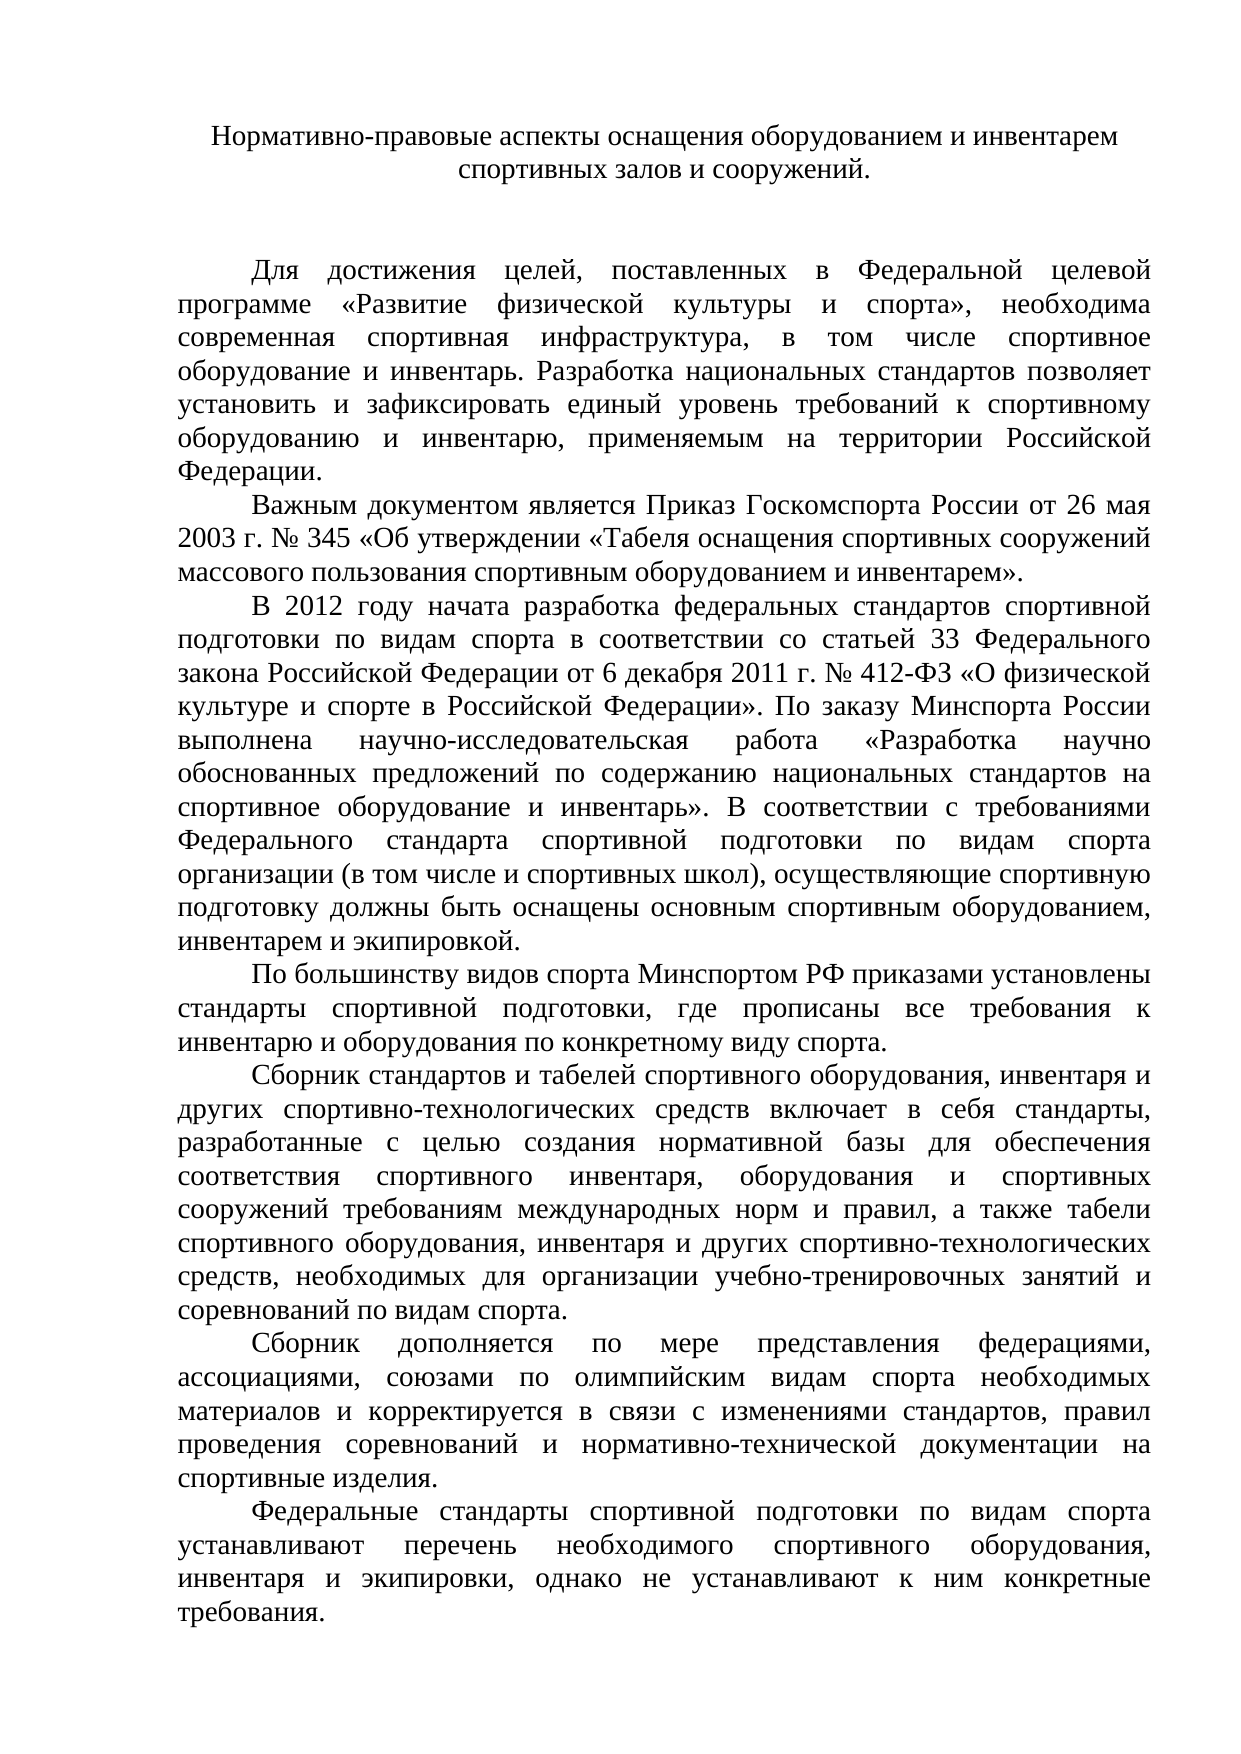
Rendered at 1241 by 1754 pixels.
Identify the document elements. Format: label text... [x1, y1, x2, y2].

text Федеральные стандарты спортивной подготовки по видам спорта устанавливают перечень необходимого спортивного оборудования, инвентаря и экипировки, однако не устанавливают к ним конкретные требования. [177, 1493, 1152, 1627]
text Для достижения целей, поставленных в Федеральной целевой программе «Развитие физической культуры и спорта», необходима современная спортивная инфраструктура, в том числе спортивное оборудование и инвентарь. Разработка национальных стандартов позволяет установить и зафиксировать единый уровень требований к спортивному оборудованию и инвентарю, применяемым на территории Российской Федерации. [177, 252, 1152, 487]
text По большинству видов спорта Минспортом РФ приказами установлены стандарты спортивной подготовки, где прописаны все требования к инвентарю и оборудования по конкретному виду спорта. [177, 957, 1152, 1057]
text Сборник дополняется по мере представления федерациями, ассоциациями, союзами по олимпийским видам спорта необходимых материалов и корректируется в связи с изменениями стандартов, правил проведения соревнований и нормативно-технической документации на спортивные изделия. [177, 1326, 1152, 1493]
text Важным документом является Приказ Госкомспорта России от 26 мая 2003 г. № 345 «Об утверждении «Табеля оснащения спортивных сооружений массового пользования спортивным оборудованием и инвентарем». [177, 487, 1152, 588]
text Нормативно-правовые аспекты оснащения оборудованием и инвентарем спортивных залов и сооружений. [177, 118, 1152, 185]
text В 2012 году начата разработка федеральных стандартов спортивной подготовки по видам спорта в соответствии со статьей 33 Федерального закона Российской Федерации от 6 декабря 2011 г. № 412-ФЗ «О физической культуре и спорте в Российской Федерации». По заказу Минспорта России выполнена научно-исследовательская работа «Разработка научно обоснованных предложений по содержанию национальных стандартов на спортивное оборудование и инвентарь». В соответствии с требованиями Федерального стандарта спортивной подготовки по видам спорта организации (в том числе и спортивных школ), осуществляющие спортивную подготовку должны быть оснащены основным спортивным оборудованием, инвентарем и экипировкой. [177, 588, 1152, 957]
text Сборник стандартов и табелей спортивного оборудования, инвентаря и других спортивно-технологических средств включает в себя стандарты, разработанные с целью создания нормативной базы для обеспечения соответствия спортивного инвентаря, оборудования и спортивных сооружений требованиям международных норм и правил, а также табели спортивного оборудования, инвентаря и других спортивно-технологических средств, необходимых для организации учебно-тренировочных занятий и соревнований по видам спорта. [177, 1057, 1152, 1326]
